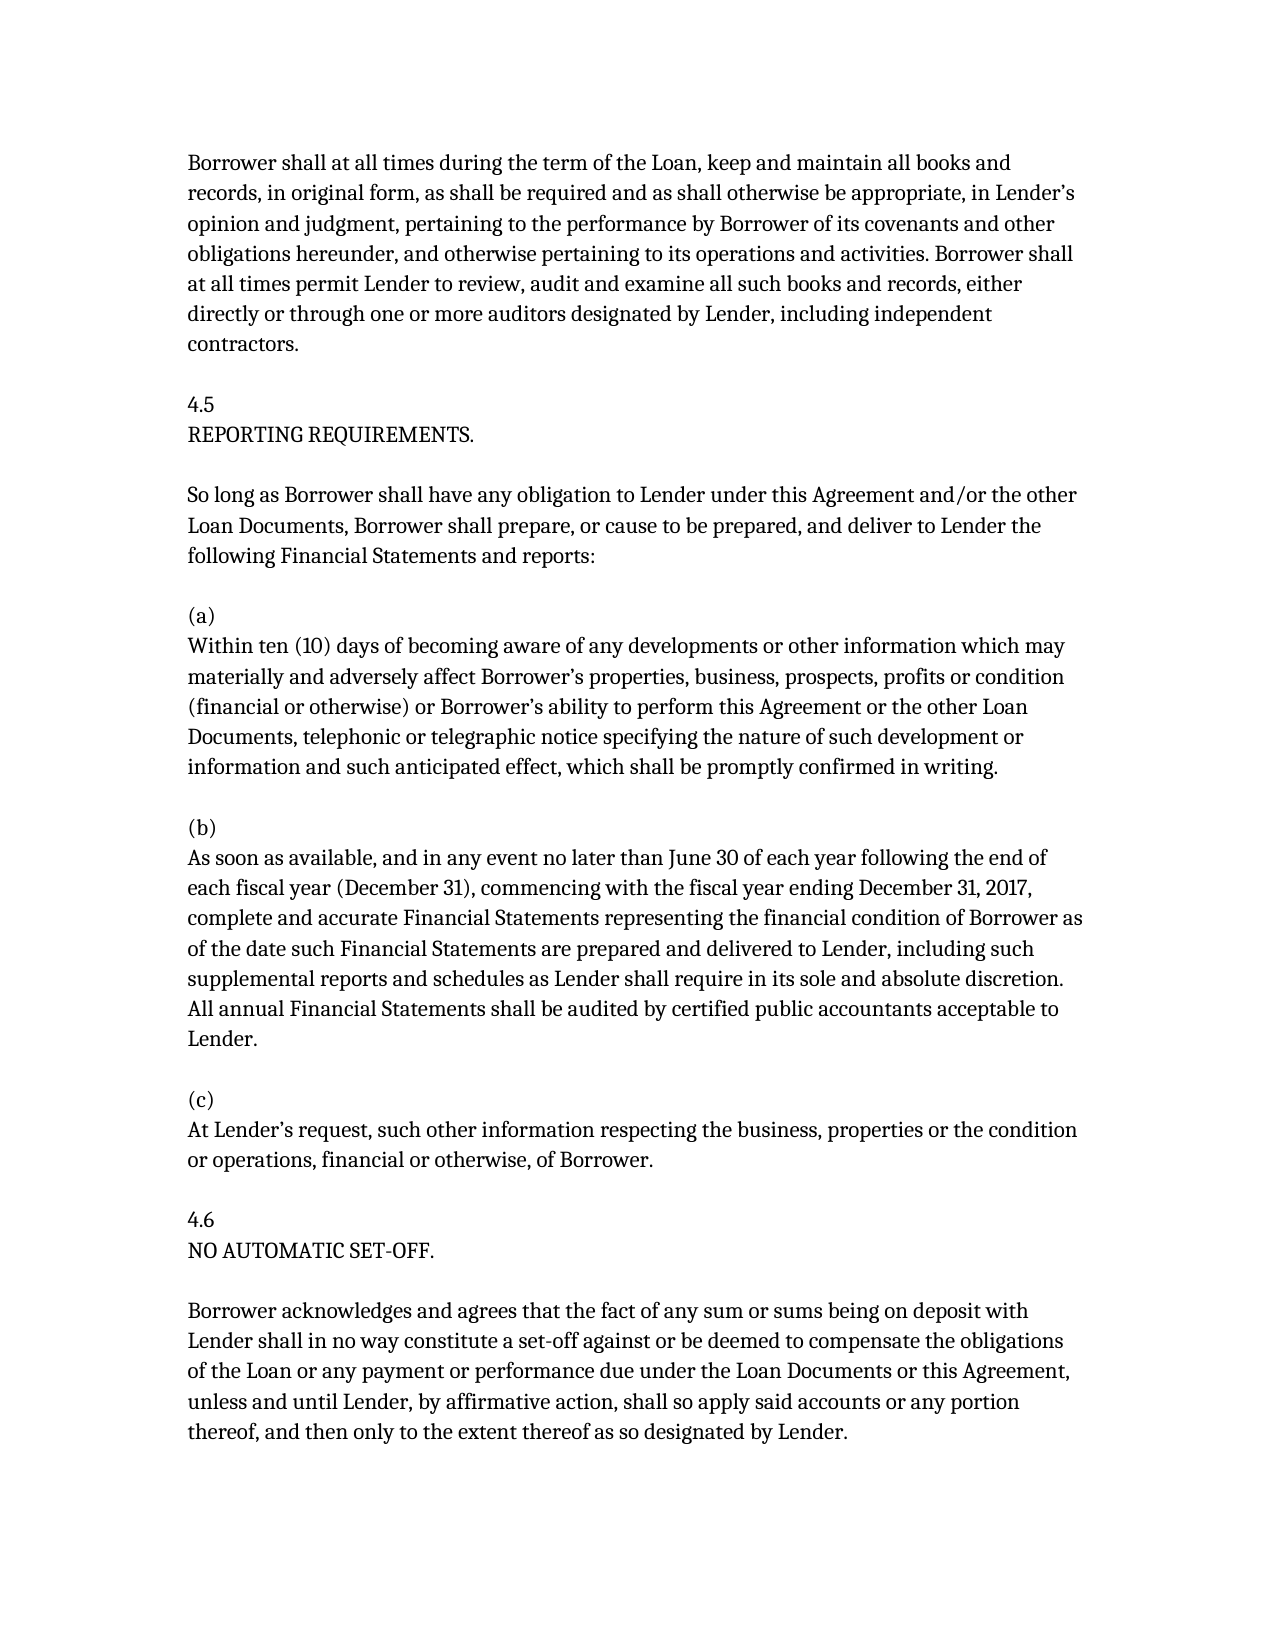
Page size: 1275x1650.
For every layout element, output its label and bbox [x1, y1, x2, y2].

text [187, 150, 1087, 1475]
